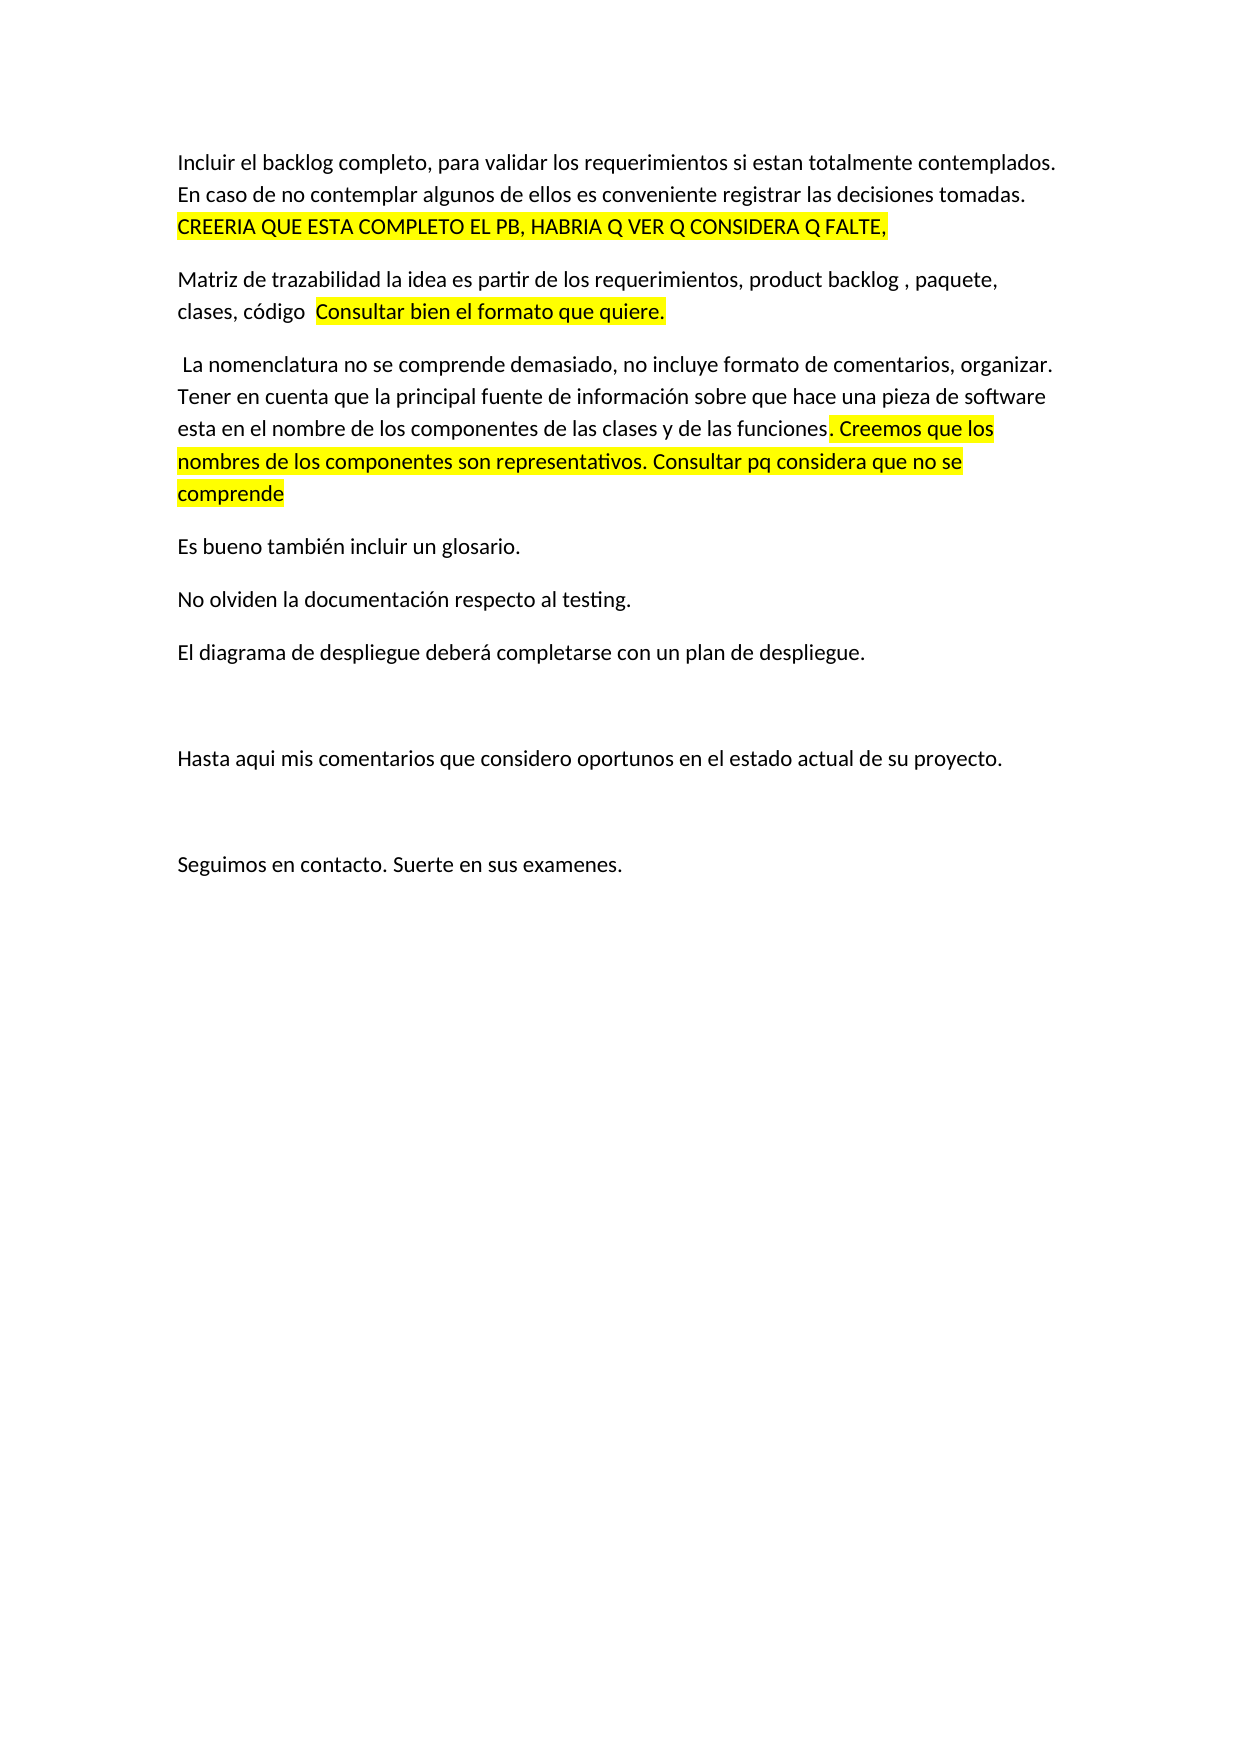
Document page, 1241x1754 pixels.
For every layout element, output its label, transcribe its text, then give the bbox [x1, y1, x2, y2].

text Matriz de trazabilidad la idea es partir de los requerimientos, product backlog , paquete, clases, código Consultar bien el formato que quiere. [177, 265, 1063, 325]
text Incluir el backlog completo, para validar los requerimientos si estan totalmente contemplados. En caso de no contemplar algunos de ellos es conveniente registrar las decisiones tomadas. CREERIA QUE ESTA COMPLETO EL PB, HABRIA Q VER Q CONSIDERA Q FALTE, [177, 148, 1063, 240]
text El diagrama de despliegue deberá completarse con un plan de despliegue. [177, 638, 1063, 666]
text Es bueno también incluir un glosario. [177, 532, 1063, 560]
text Hasta aqui mis comentarios que considero oportunos en el estado actual de su proyecto. [177, 744, 1063, 772]
text La nomenclatura no se comprende demasiado, no incluye formato de comentarios, organizar. Tener en cuenta que la principal fuente de información sobre que hace una pieza de software esta en el nombre de los componentes de las clases y de las funciones. Creemos que los nombres de los componentes son representativos. Consultar pq considera que no se comprende [177, 350, 1063, 507]
text No olviden la documentación respecto al testing. [177, 585, 1063, 613]
text Seguimos en contacto. Suerte en sus examenes. [177, 850, 1063, 878]
